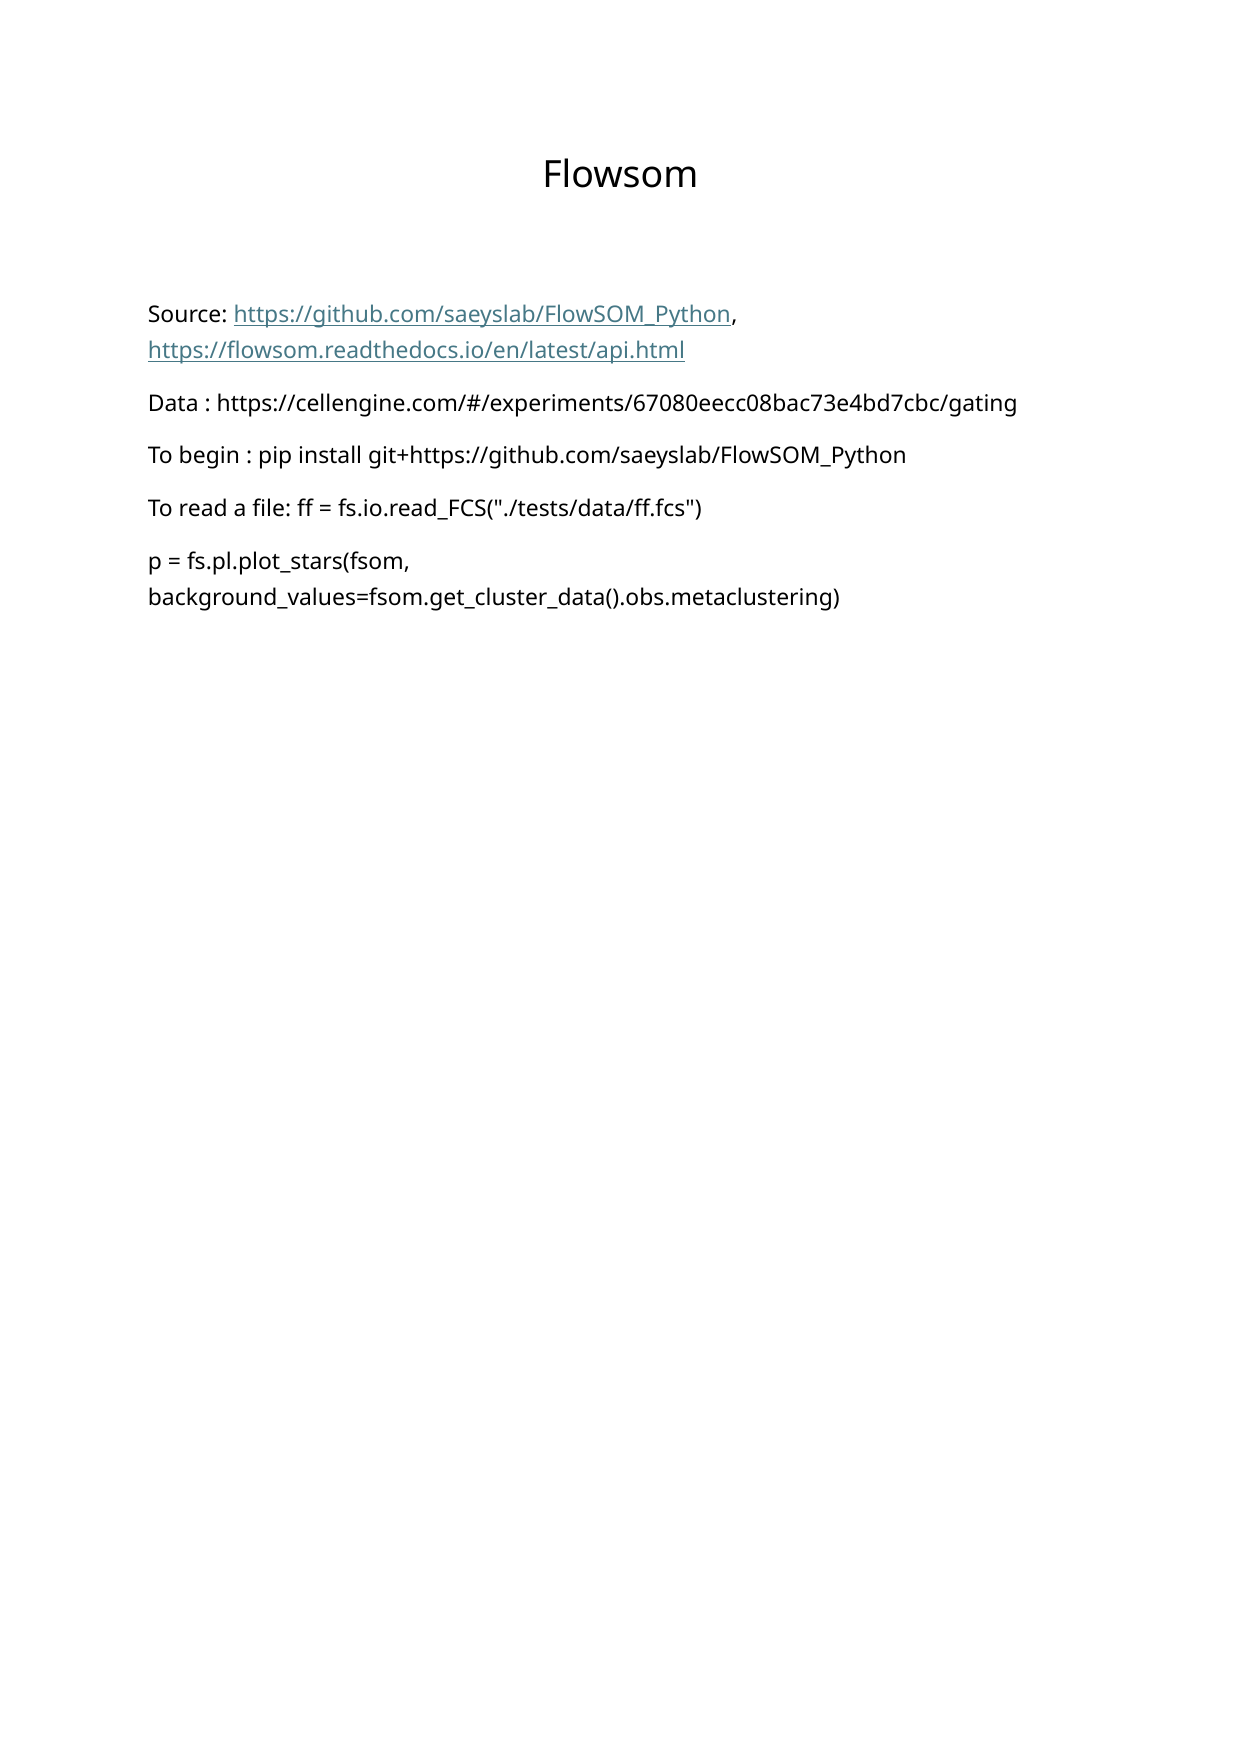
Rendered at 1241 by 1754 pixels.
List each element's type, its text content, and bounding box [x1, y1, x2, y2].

text Flowsom [148, 148, 1093, 199]
text To begin : pip install git+https://github.com/saeyslab/FlowSOM_Python [148, 439, 1093, 471]
text Data : https://cellengine.com/#/experiments/67080eecc08bac73e4bd7cbc/gating [148, 387, 1093, 418]
text Source: https://github.com/saeyslab/FlowSOM_Python, https://flowsom.readthedocs.io/en/latest/api.html [148, 298, 1093, 365]
text p = fs.pl.plot_stars(fsom, background_values=fsom.get_cluster_data().obs.metaclustering) [148, 544, 1093, 612]
text To read a file: ff = fs.io.read_FCS("./tests/data/ff.fcs") [148, 492, 1093, 523]
